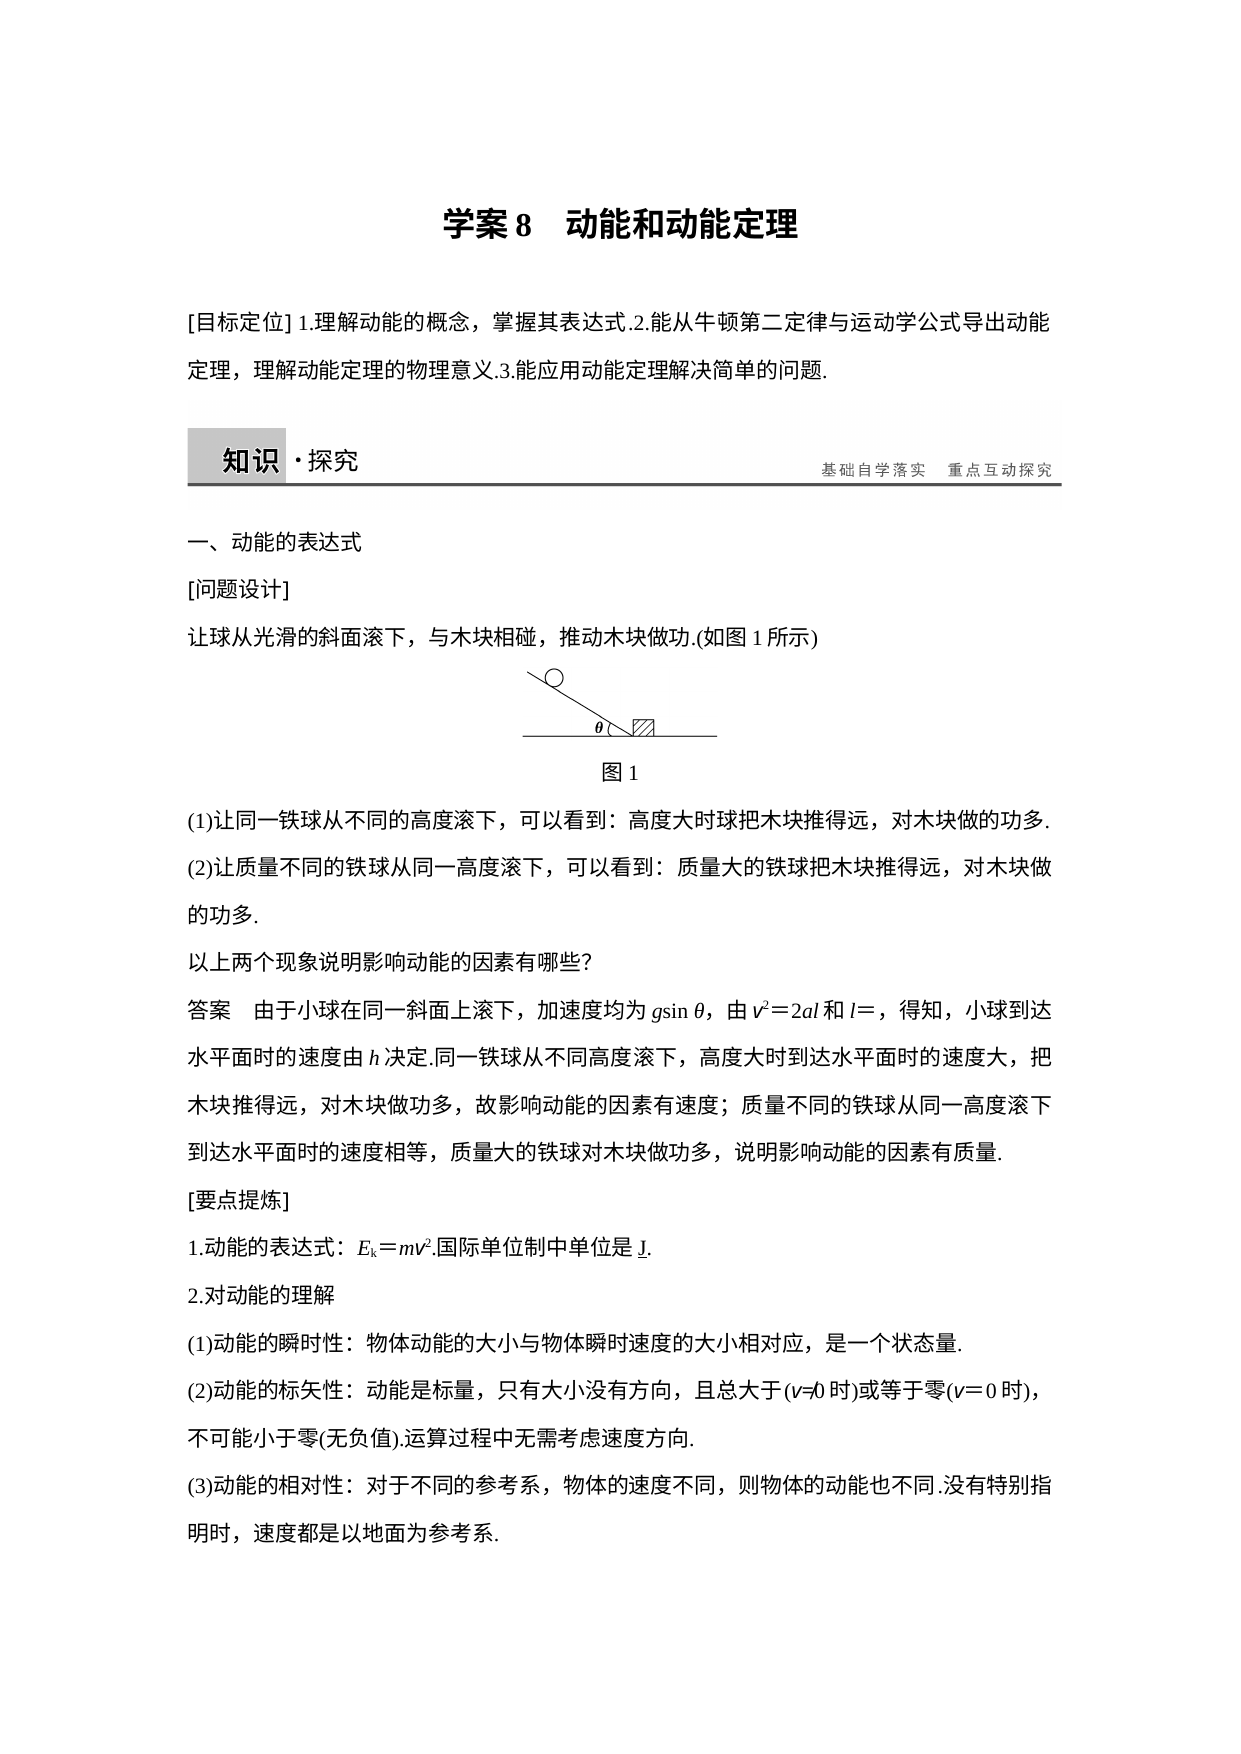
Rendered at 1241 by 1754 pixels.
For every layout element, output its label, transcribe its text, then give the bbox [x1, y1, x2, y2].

picture [522, 667, 718, 741]
text [问题设计] [187, 572, 1053, 604]
text [要点提炼] [187, 1183, 1053, 1214]
text 图1 [187, 755, 1053, 787]
text 答案 由于小球在同一斜面上滚下，加速度均为gsin θ，由v2＝2al和l＝，得知，小球到达水平面时的速度由h决定.同一铁球从不同高度滚下，高度大时到达水平面时的速度大，把木块推得远，对木块做功多，故影响动能的因素有速度；质量不同的铁球从同一高度滚下，到达水平面时的速度相等，质量大的铁球对木块做功多，说明影响动能的因素有质量. [187, 993, 1053, 1167]
text 以上两个现象说明影响动能的因素有哪些？ [187, 945, 1053, 977]
picture [187, 400, 1062, 510]
text (1)动能的瞬时性：物体动能的大小与物体瞬时速度的大小相对应，是一个状态量. [187, 1326, 1053, 1357]
text 1.动能的表达式：Ek＝mv2.国际单位制中单位是J. [187, 1230, 1053, 1262]
text 2.对动能的理解 [187, 1278, 1053, 1310]
text (1)让同一铁球从不同的高度滚下，可以看到：高度大时球把木块推得远，对木块做的功多. [187, 803, 1053, 834]
text 一、动能的表达式 [187, 525, 1053, 557]
subtitle 学案8 动能和动能定理 [187, 189, 1053, 254]
text (2)动能的标矢性：动能是标量，只有大小没有方向，且总大于(v≠0时)或等于零(v＝0时)，不可能小于零(无负值).运算过程中无需考虑速度方向. [187, 1373, 1053, 1452]
text (3)动能的相对性：对于不同的参考系，物体的速度不同，则物体的动能也不同.没有特别指明时，速度都是以地面为参考系. [187, 1468, 1053, 1547]
text 让球从光滑的斜面滚下，与木块相碰，推动木块做功.(如图1所示) [187, 620, 1053, 652]
text (2)让质量不同的铁球从同一高度滚下，可以看到：质量大的铁球把木块推得远，对木块做的功多. [187, 850, 1053, 929]
text [目标定位] 1.理解动能的概念，掌握其表达式.2.能从牛顿第二定律与运动学公式导出动能定理，理解动能定理的物理意义.3.能应用动能定理解决简单的问题. [187, 305, 1053, 384]
